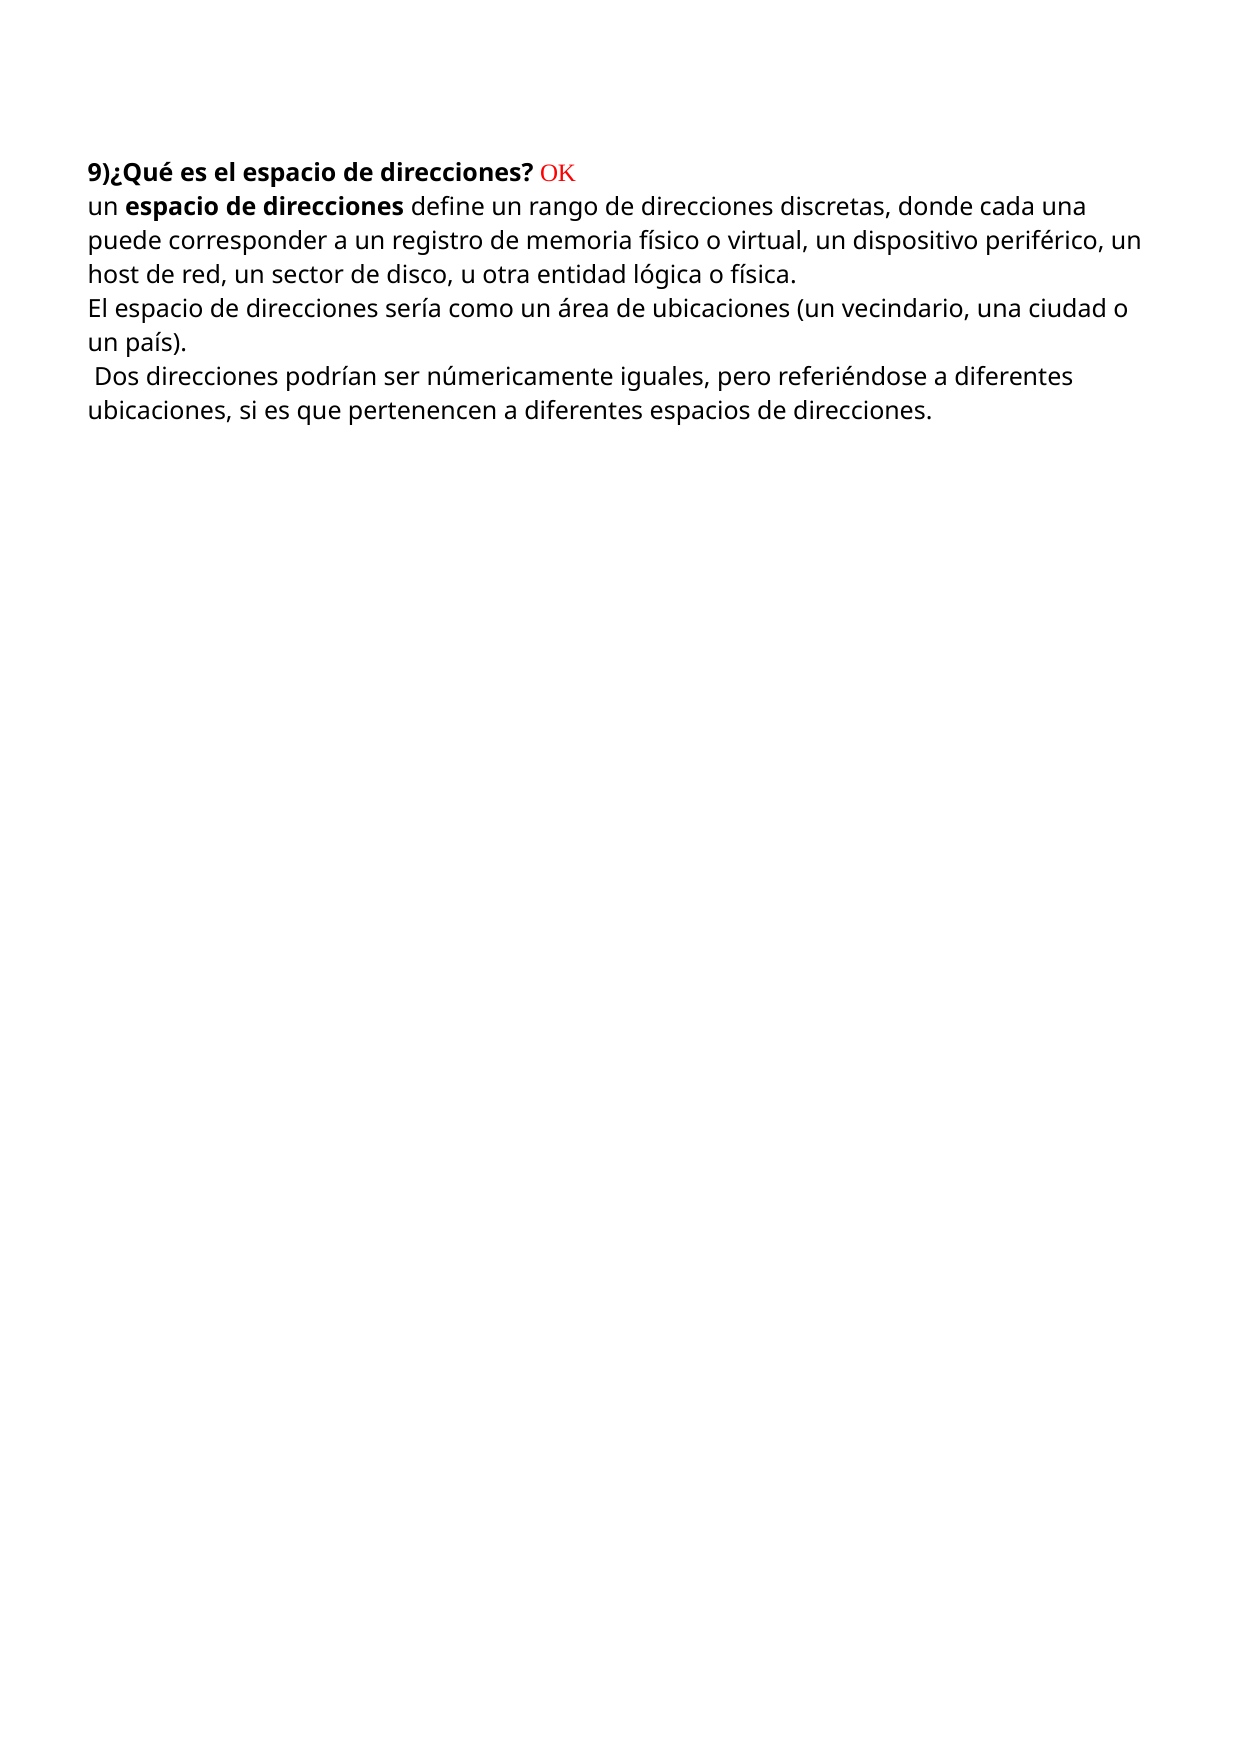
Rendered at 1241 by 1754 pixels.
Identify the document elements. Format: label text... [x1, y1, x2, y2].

text El espacio de direcciones sería como un área de ubicaciones (un vecindario, una ciudad o un país). [87, 291, 1152, 359]
text un espacio de direcciones define un rango de direcciones discretas, donde cada una puede corresponder a un registro de memoria físico o virtual, un dispositivo periférico, un host de red, un sector de disco, u otra entidad lógica o física. [87, 189, 1152, 291]
text 9)¿Qué es el espacio de direcciones? OK [87, 154, 1152, 189]
text Dos direcciones podrían ser númericamente iguales, pero referiéndose a diferentes ubicaciones, si es que pertenencen a diferentes espacios de direcciones. [87, 359, 1152, 427]
